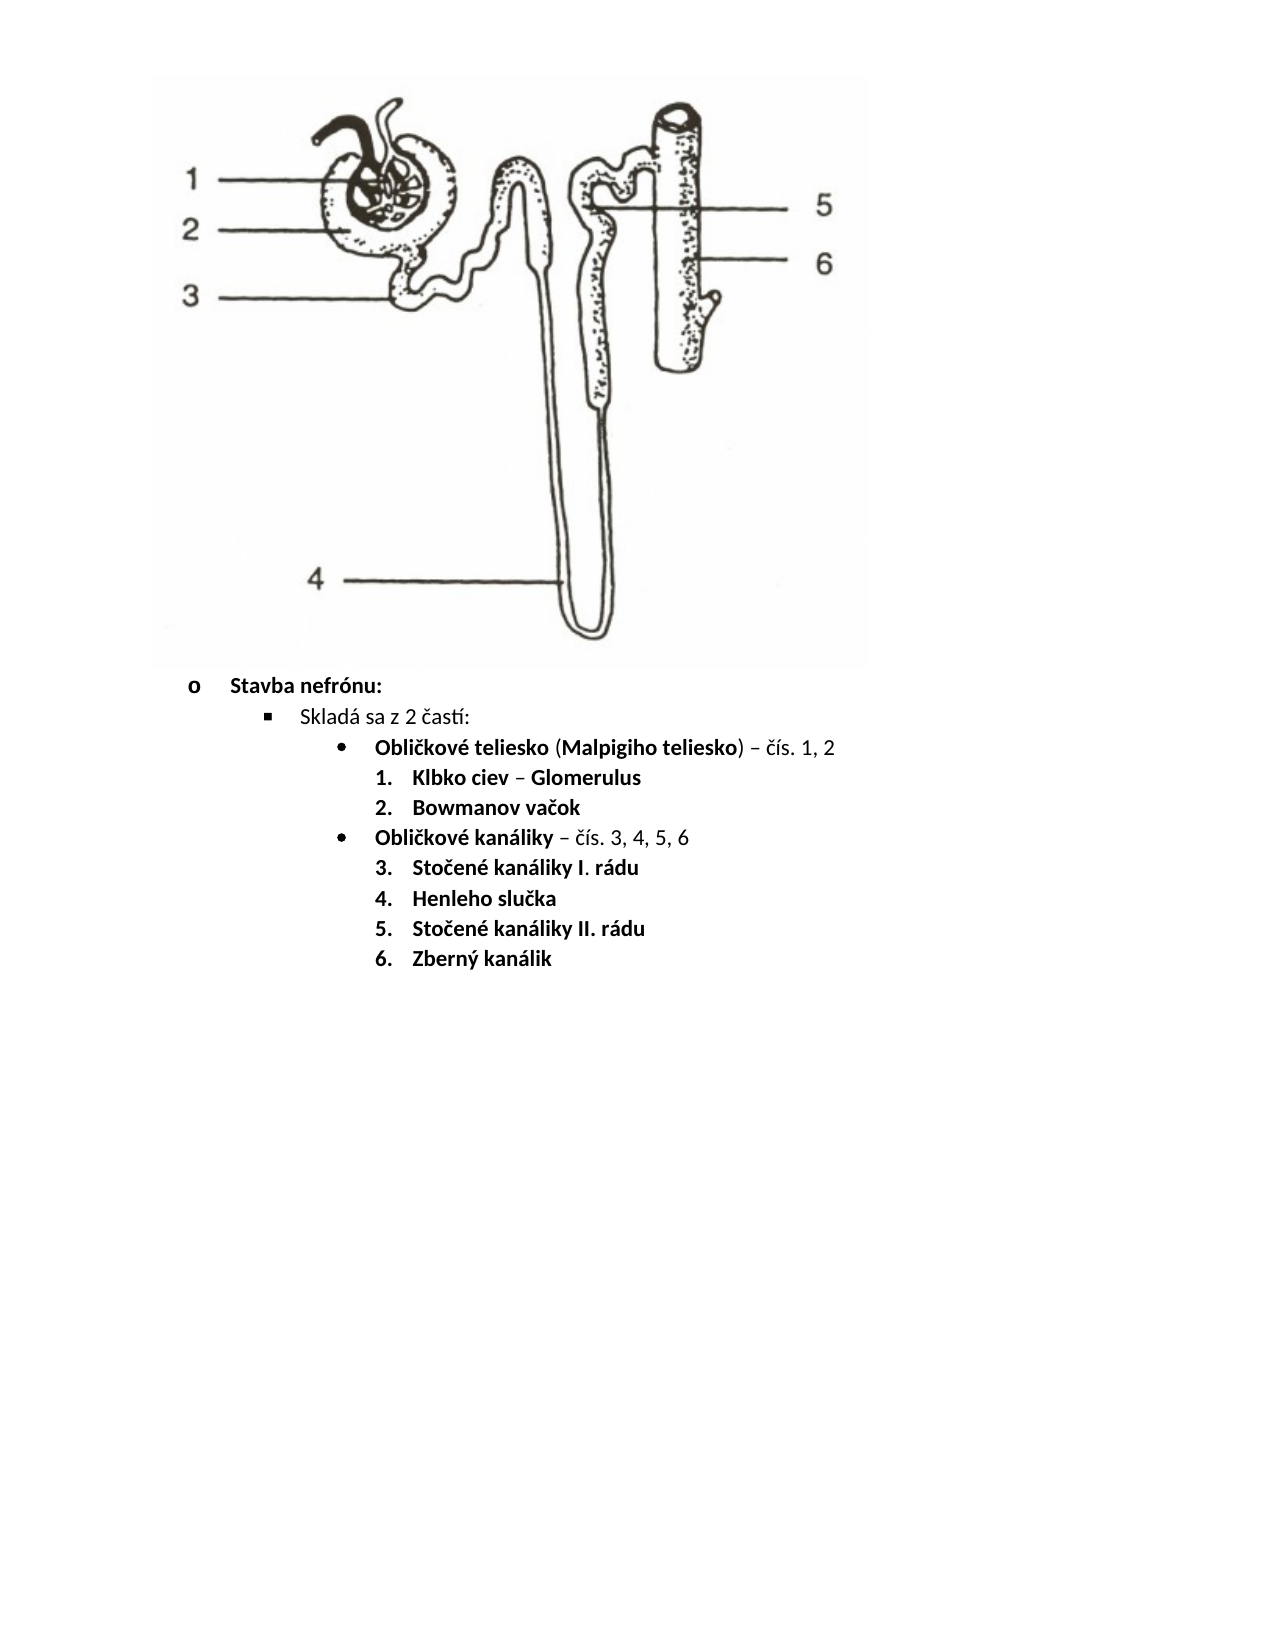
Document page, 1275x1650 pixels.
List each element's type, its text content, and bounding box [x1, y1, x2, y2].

list Bowmanov vačok [375, 793, 1200, 821]
list Obličkové teliesko (Malpigiho teliesko) – čís. 1, 2 [337, 733, 1200, 761]
list Zberný kanálik [375, 944, 1200, 972]
list Skladá sa z 2 častí: [262, 702, 1200, 730]
list Klbko ciev – Glomerulus [375, 763, 1200, 791]
list Stočené kanáliky II. rádu [375, 914, 1200, 942]
list Obličkové kanáliky – čís. 3, 4, 5, 6 [337, 823, 1200, 851]
list Stočené kanáliky I. rádu [375, 853, 1200, 881]
picture [150, 75, 869, 669]
list Stavba nefrónu: [187, 671, 1200, 700]
list Henleho slučka [375, 884, 1200, 912]
